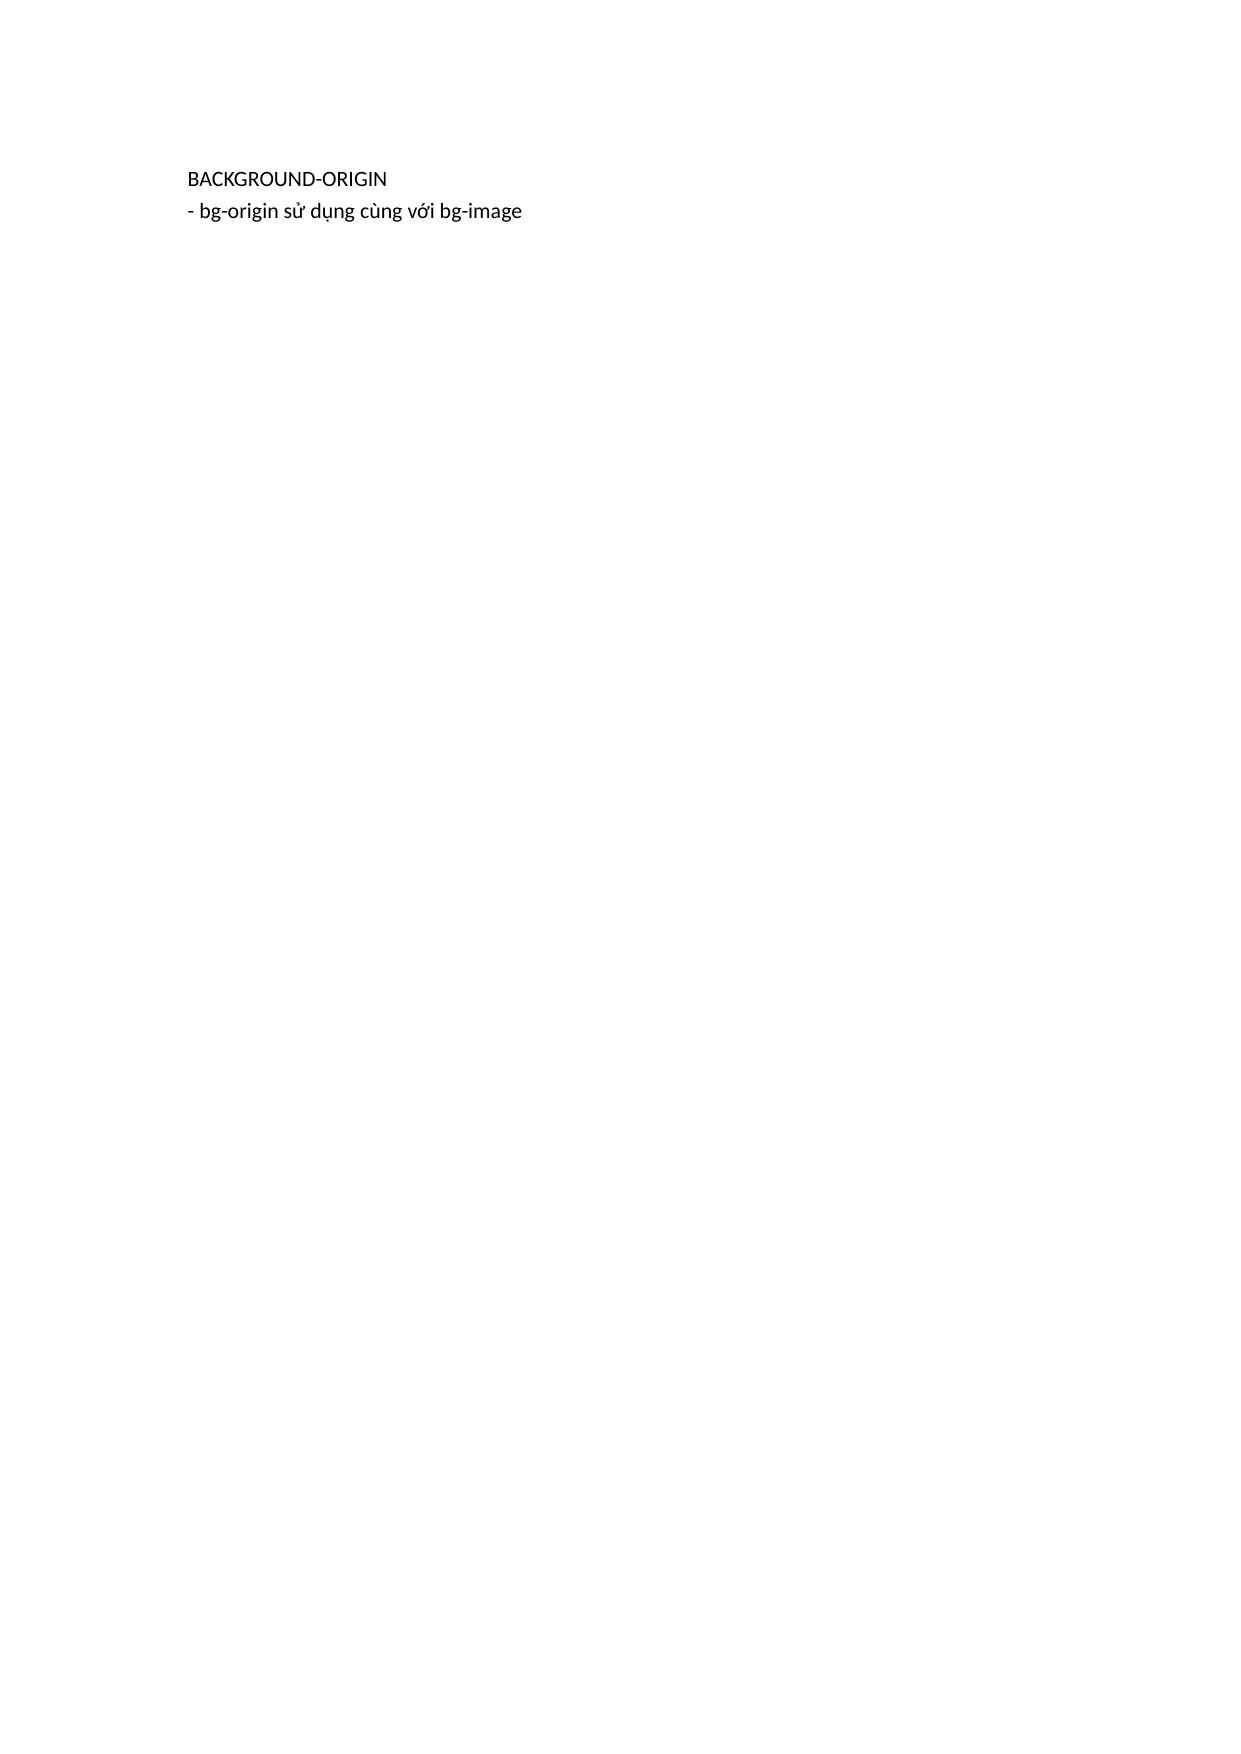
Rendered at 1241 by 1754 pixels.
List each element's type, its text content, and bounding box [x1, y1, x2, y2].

text BACKGROUND-ORIGIN [187, 162, 1053, 194]
text - bg-origin sử dụng cùng với bg-image [187, 194, 1053, 227]
